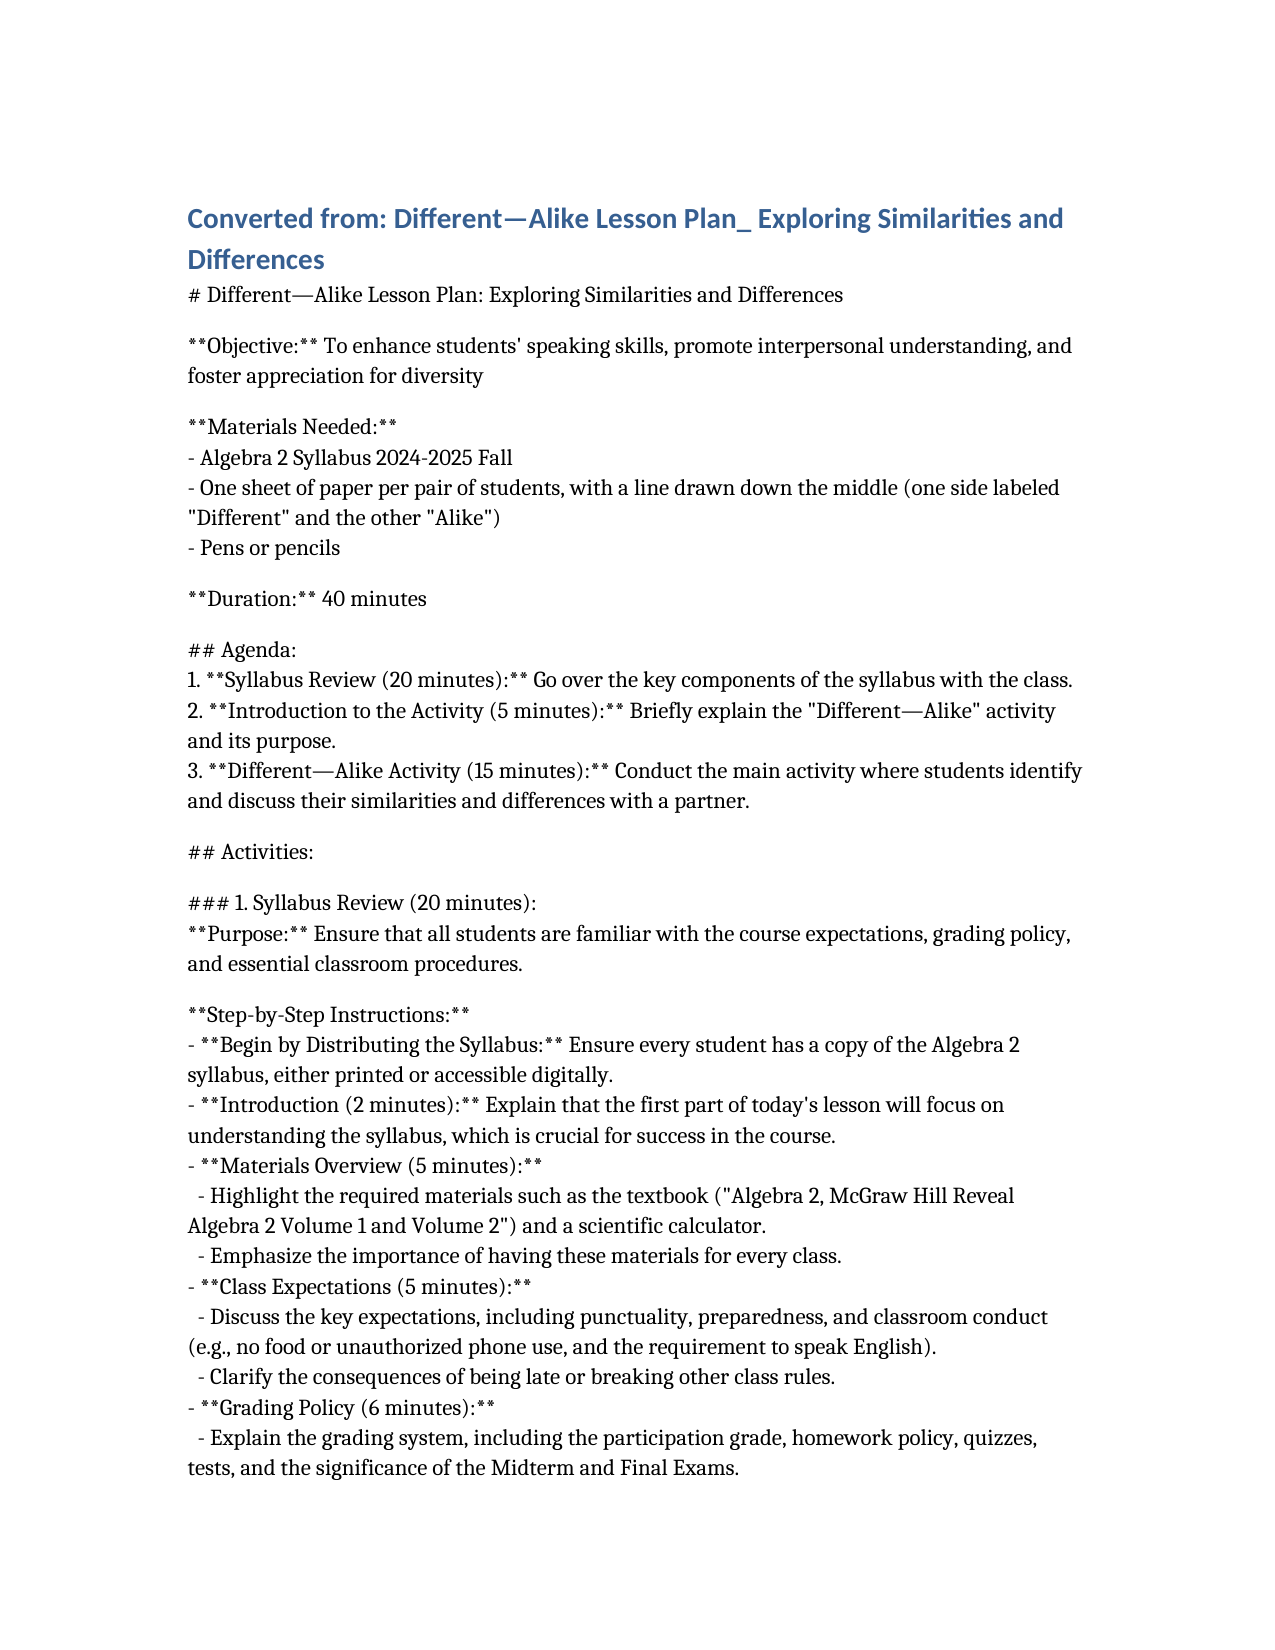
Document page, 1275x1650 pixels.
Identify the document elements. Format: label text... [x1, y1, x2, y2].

text ## Activities: [187, 839, 1087, 866]
text **Objective:** To enhance students' speaking skills, promote interpersonal understanding, and foster appreciation for diversity [187, 333, 1087, 389]
text **Duration:** 40 minutes [187, 586, 1087, 612]
text **Materials Needed:** - Algebra 2 Syllabus 2024-2025 Fall - One sheet of paper per pair of students, with a line drawn down the middle (one side labeled "Different" and the other "Alike") - Pens or pencils [187, 414, 1087, 561]
text ## Agenda: 1. **Syllabus Review (20 minutes):** Go over the key components of the syllabus with the class. 2. **Introduction to the Activity (5 minutes):** Briefly explain the "Different—Alike" activity and its purpose. 3. **Different—Alike Activity (15 minutes):** Conduct the main activity where students identify and discuss their similarities and differences with a partner. [187, 637, 1087, 814]
subtitle Converted from: Different—Alike Lesson Plan_ Exploring Similarities and Differences [187, 200, 1087, 277]
text ### 1. Syllabus Review (20 minutes): **Purpose:** Ensure that all students are familiar with the course expectations, grading policy, and essential classroom procedures. [187, 890, 1087, 977]
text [187, 1002, 1087, 1481]
text # Different—Alike Lesson Plan: Exploring Similarities and Differences [187, 282, 1087, 308]
